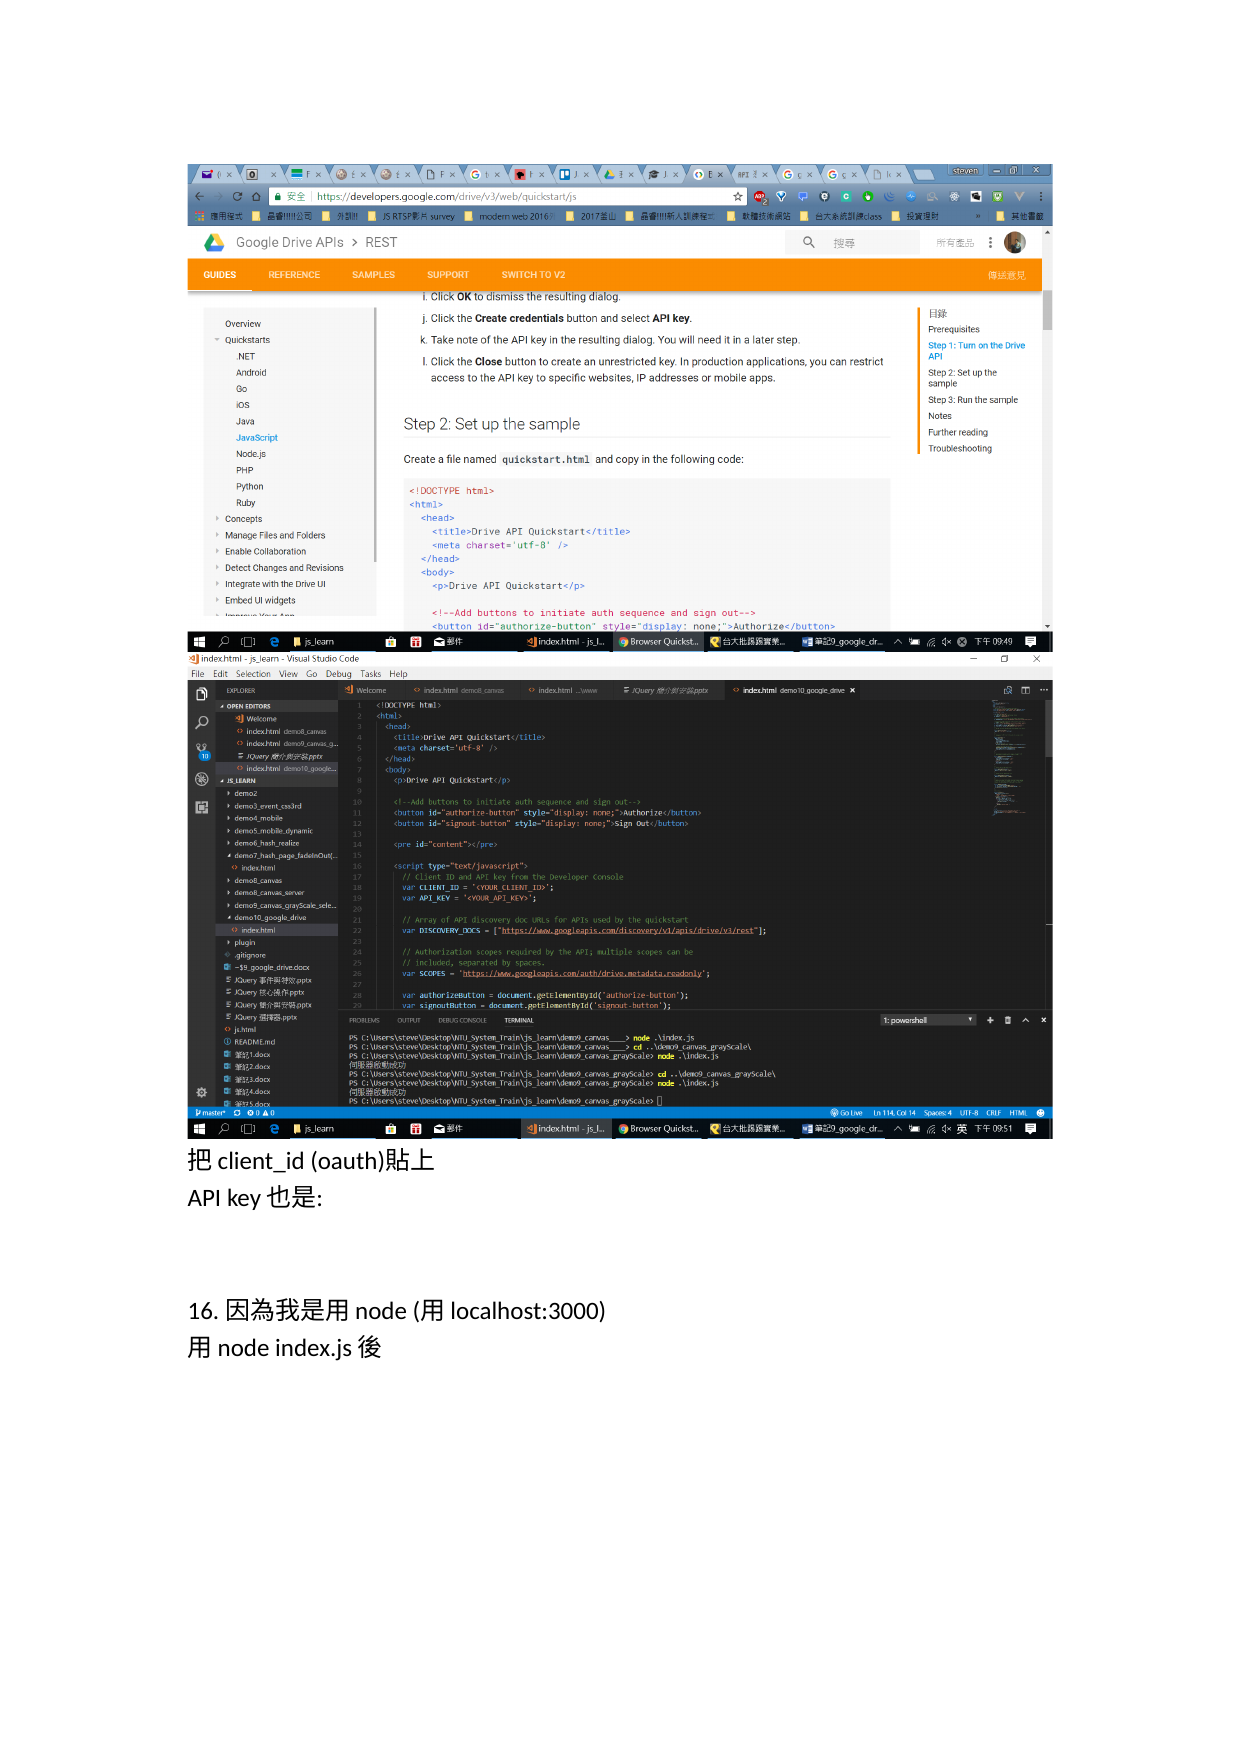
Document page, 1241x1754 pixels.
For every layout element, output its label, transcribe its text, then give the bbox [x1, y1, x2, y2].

text 用node index.js後 [187, 1327, 1053, 1364]
list 因為我是用node (用localhost:3000) [187, 1289, 1053, 1327]
text 把client_id (oauth)貼上 [187, 1139, 1053, 1177]
text API key也是: [187, 1177, 1053, 1214]
picture [187, 164, 1053, 1139]
